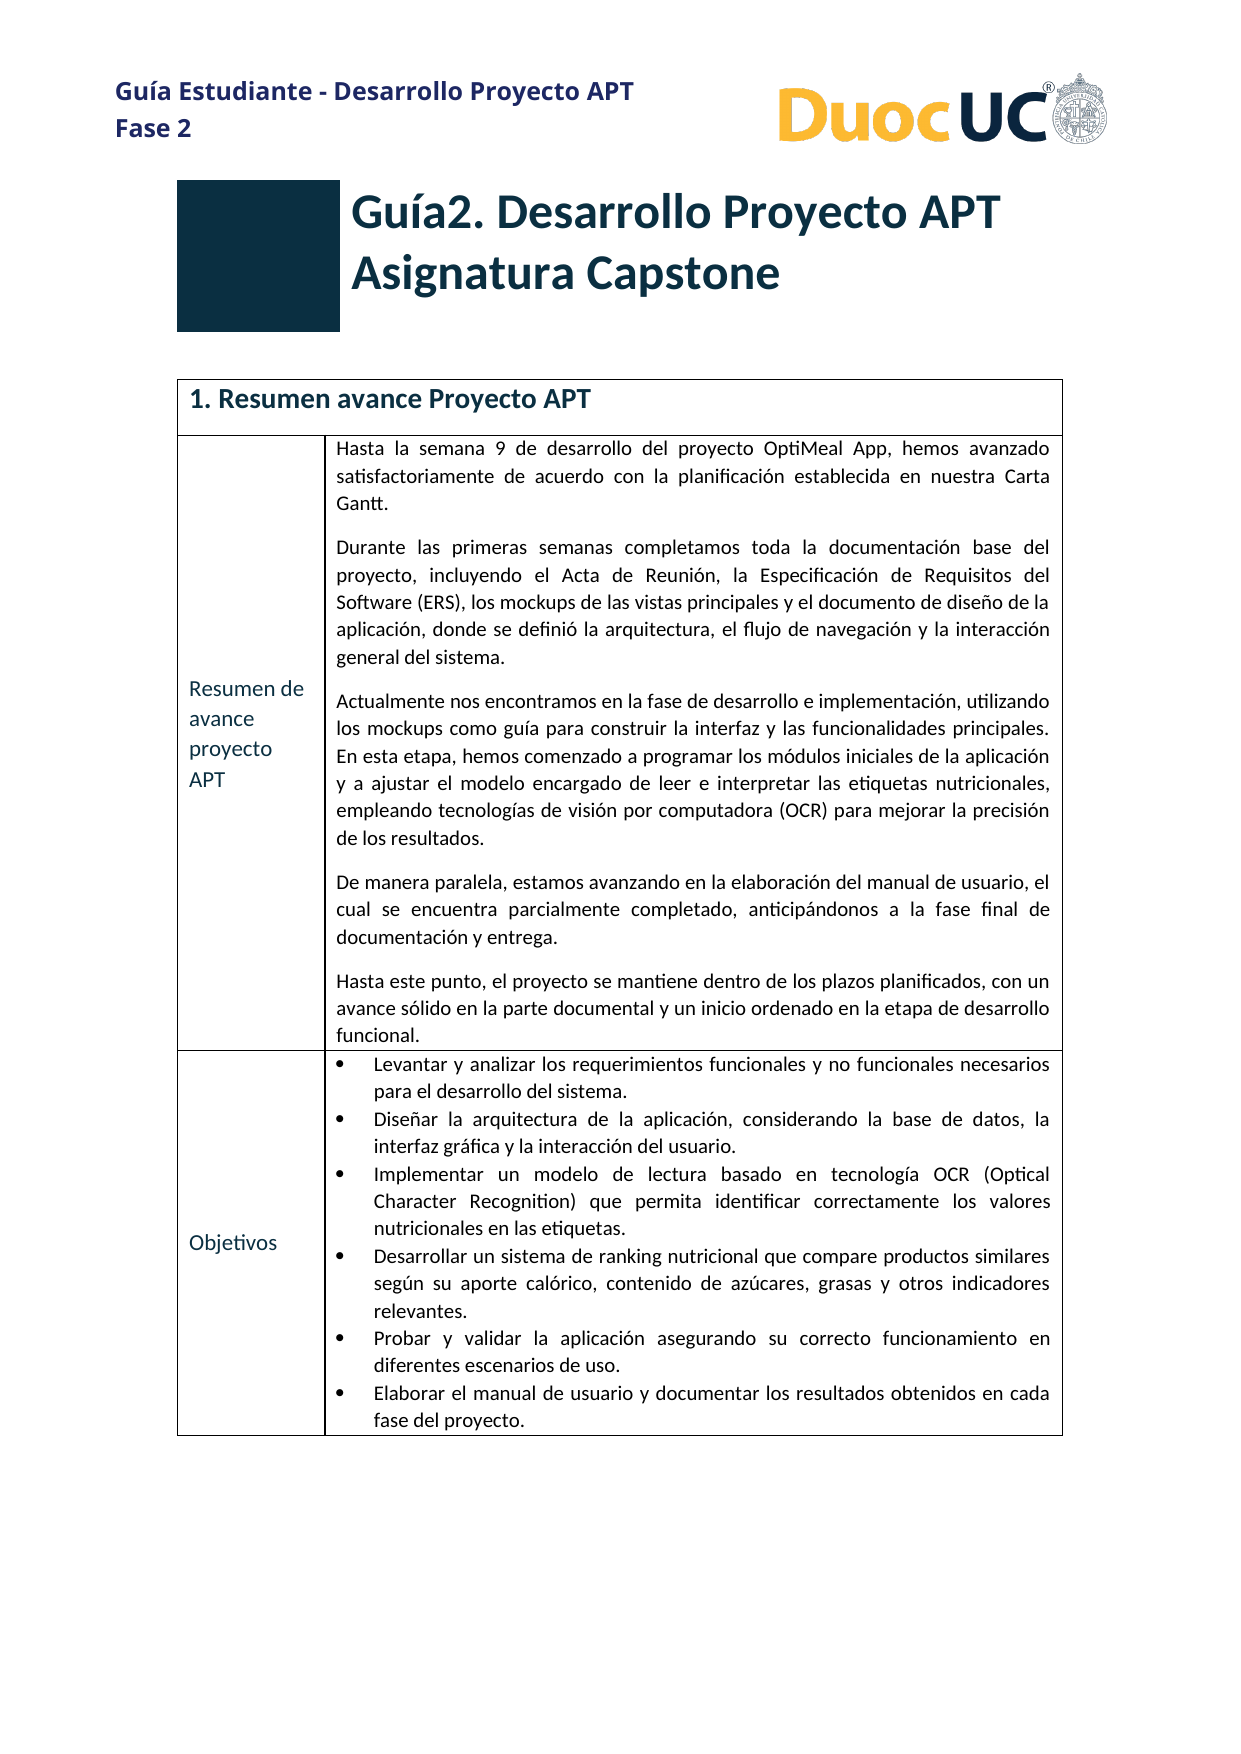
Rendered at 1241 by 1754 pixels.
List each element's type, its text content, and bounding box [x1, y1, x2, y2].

table_cell Levantar y analizar los requerimientos funcionales y no funcionales necesarios para el desarrollo del sistema. Diseñar la arquitectura de la aplicación, considerando la base de datos, la interfaz gráfica y la interacción del usuario. Implementar un modelo de lectura basado en tecnología OCR (Optical Character Recognition) que permita identificar correctamente los valores nutricionales en las etiquetas. Desarrollar un sistema de ranking nutricional que compare productos similares según su aporte calórico, contenido de azúcares, grasas y otros indicadores relevantes. Probar y validar la aplicación asegurando su correcto funcionamiento en diferentes escenarios de uso. Elaborar el manual de usuario y documentar los resultados obtenidos en cada fase del proyecto. [326, 1051, 1062, 1435]
picture [779, 73, 1107, 144]
table_cell Objetivos [178, 1051, 324, 1435]
table_cell Resumen de avance proyecto APT [178, 436, 324, 1050]
table_header [177, 180, 340, 332]
table_header Guía2. Desarrollo Proyecto APT Asignatura Capstone [340, 180, 1062, 332]
table_header 1. Resumen avance Proyecto APT [178, 380, 1062, 434]
table_cell Hasta la semana 9 de desarrollo del proyecto OptiMeal App, hemos avanzado satisfactoriamente de acuerdo con la planificación establecida en nuestra Carta Gantt. Durante las primeras semanas completamos toda la documentación base del proyecto, incluyendo el Acta de Reunión, la Especificación de Requisitos del Software (ERS), los mockups de las vistas principales y el documento de diseño de la aplicación, donde se definió la arquitectura, el flujo de navegación y la interacción general del sistema. Actualmente nos encontramos en la fase de desarrollo e implementación, utilizando los mockups como guía para construir la interfaz y las funcionalidades principales. En esta etapa, hemos comenzado a programar los módulos iniciales de la aplicación y a ajustar el modelo encargado de leer e interpretar las etiquetas nutricionales, empleando tecnologías de visión por computadora (OCR) para mejorar la precisión de los resultados. De manera paralela, estamos avanzando en la elaboración del manual de usuario, el cual se encuentra parcialmente completado, anticipándonos a la fase final de documentación y entrega. Hasta este punto, el proyecto se mantiene dentro de los plazos planificados, con un avance sólido en la parte documental y un inicio ordenado en la etapa de desarrollo funcional. [326, 436, 1062, 1050]
